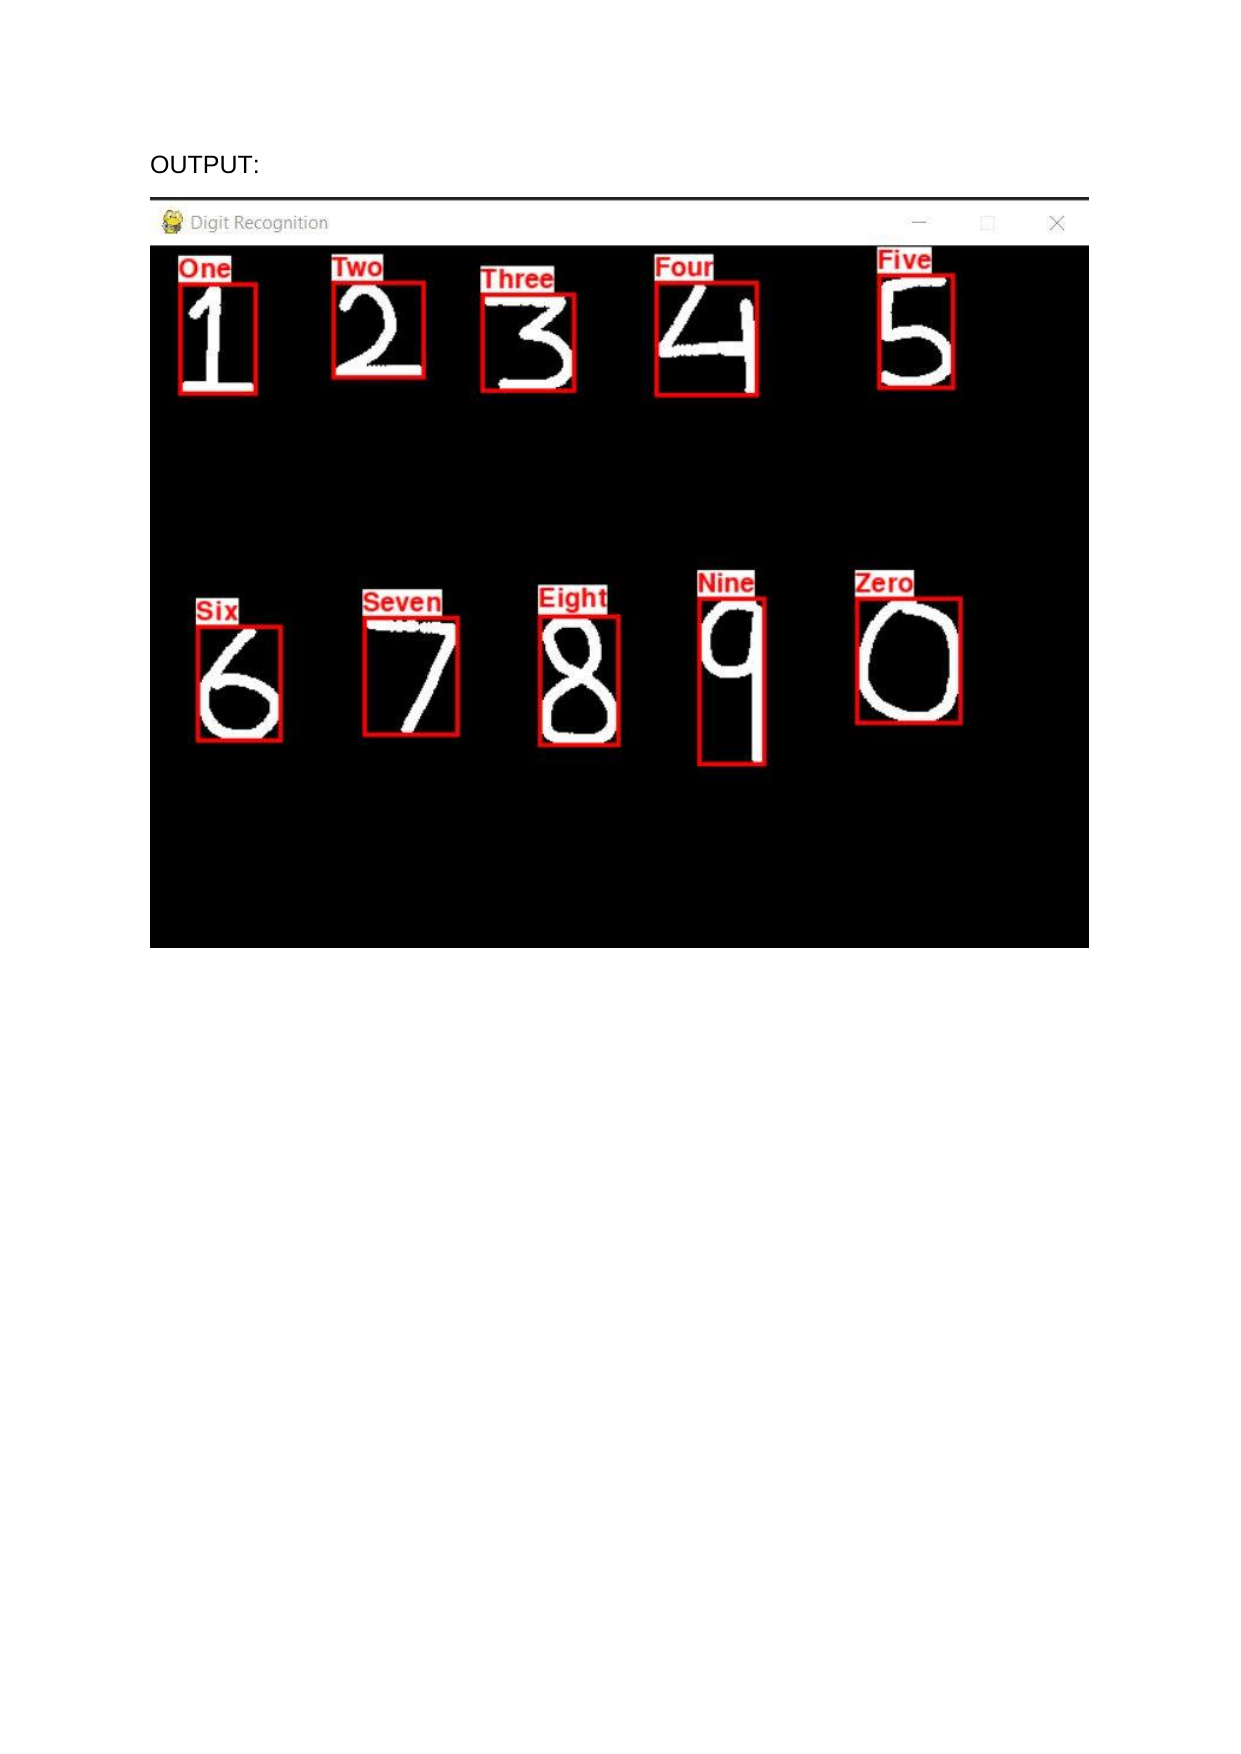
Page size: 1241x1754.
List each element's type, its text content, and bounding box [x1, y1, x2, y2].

picture [150, 197, 1089, 948]
text OUTPUT: [150, 150, 1090, 179]
